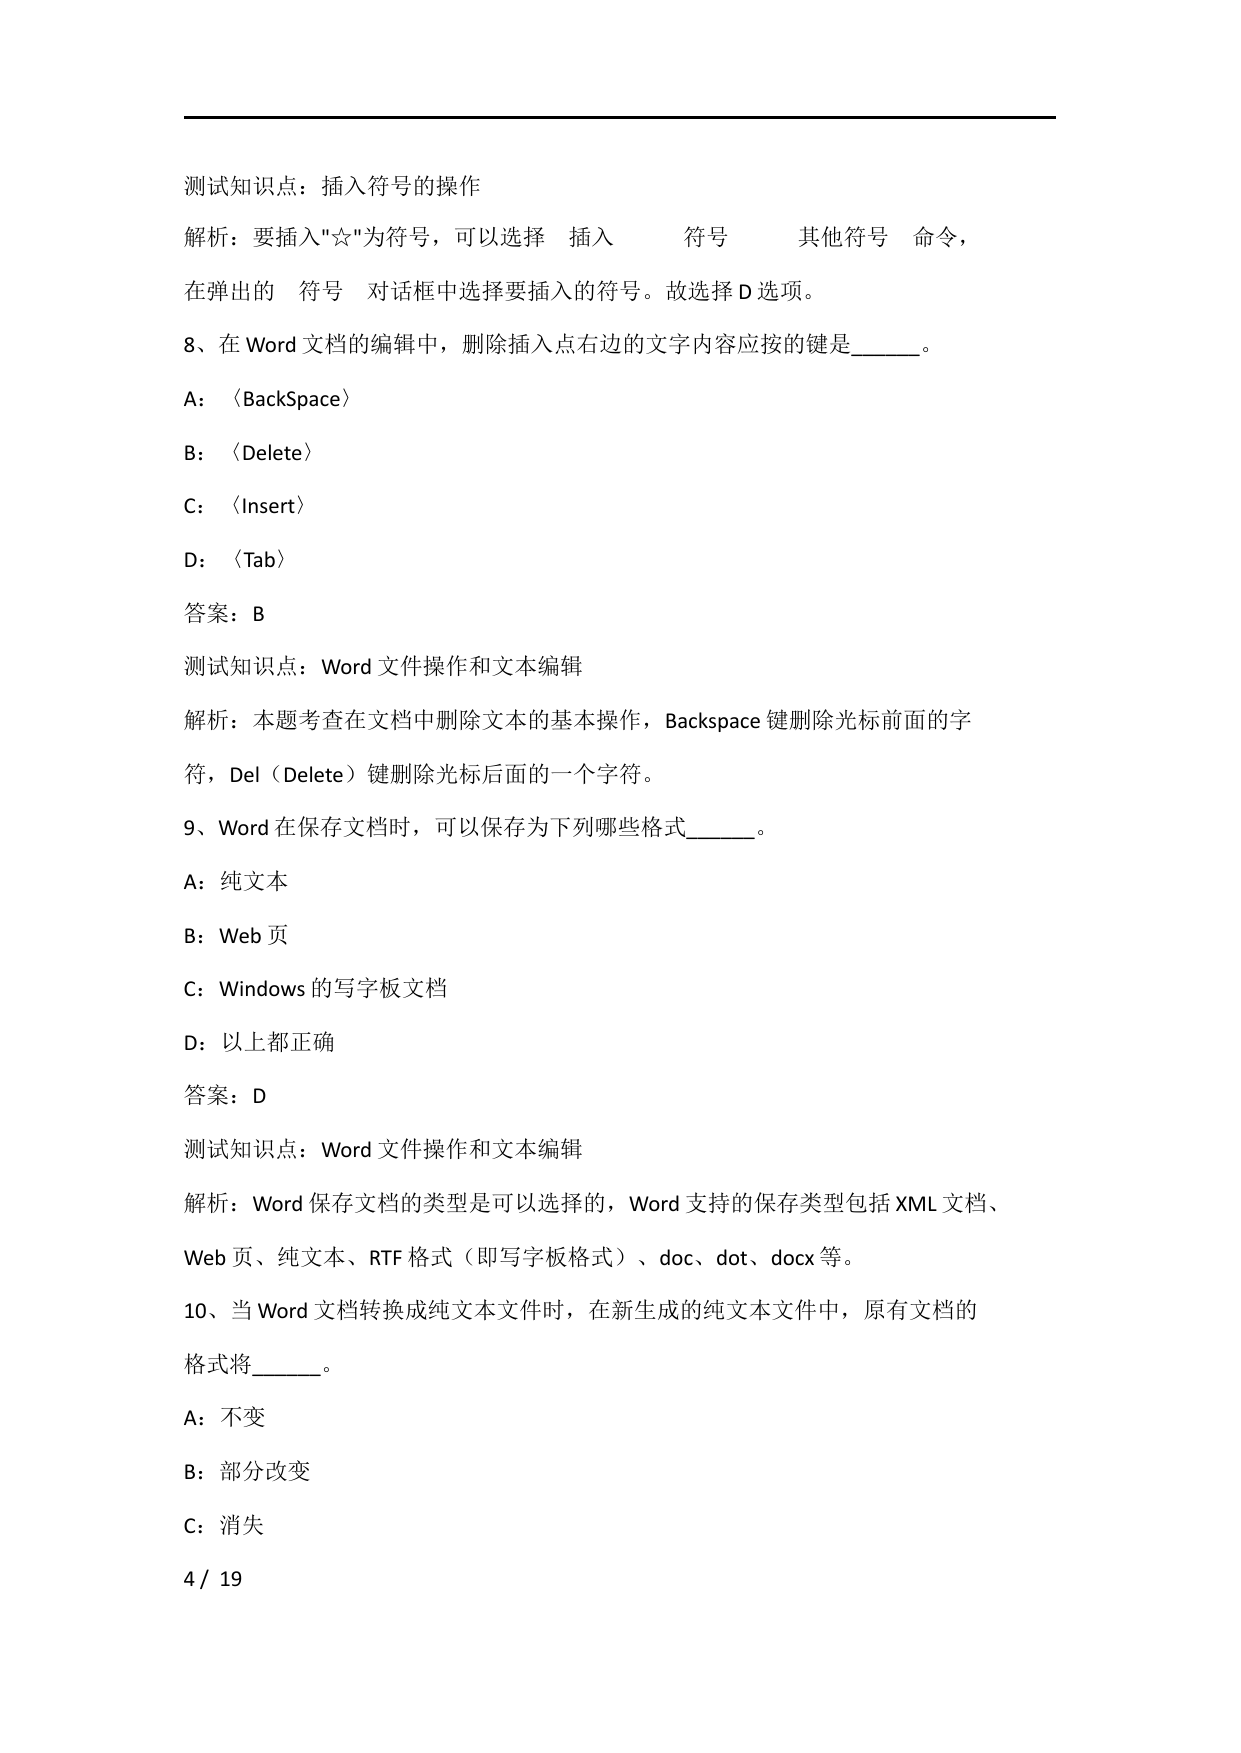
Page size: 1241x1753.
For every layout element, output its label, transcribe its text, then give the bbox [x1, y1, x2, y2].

text D：以上都正确 [183, 1027, 1240, 1056]
text C：消失 [183, 1510, 1240, 1539]
text B：Web页 [183, 920, 1240, 949]
text 解析：本题考查在文档中删除文本的基本操作，Backspace键删除光标前面的字 [183, 706, 1240, 734]
text C：Windows的写字板文档 [183, 974, 1240, 1002]
text 测试知识点：Word文件操作和文本编辑 [183, 652, 1240, 681]
text A：纯文本 [183, 866, 1240, 895]
text A：〈BackSpace〉 [183, 384, 1240, 412]
text B：部分改变 [183, 1457, 1240, 1485]
text 9、Word在保存文档时，可以保存为下列哪些格式______。 [183, 813, 1240, 841]
text 10、当Word文档转换成纯文本文件时，在新生成的纯文本文件中，原有文档的 [183, 1296, 1240, 1324]
text 测试知识点：Word文件操作和文本编辑 [183, 1135, 1240, 1163]
text 答案：D [183, 1081, 1240, 1110]
text 格式将______。 [183, 1349, 1240, 1378]
text 答案：B [183, 598, 1240, 627]
text 在弹出的“符号”对话框中选择要插入的符号。故选择D选项。 [183, 276, 1240, 305]
text 符，Del（Delete）键删除光标后面的一个字符。 [183, 759, 1240, 788]
text 解析：要插入"☆"为符号，可以选择“插入”→“符号”→“其他符号”命令， [183, 223, 1240, 251]
text 4 / 19 [183, 1564, 1240, 1592]
text B：〈Delete〉 [183, 437, 1240, 466]
text 8、在Word文档的编辑中，删除插入点右边的文字内容应按的键是______。 [183, 330, 1240, 359]
text 测试知识点：插入符号的操作 [183, 172, 1240, 198]
text A：不变 [183, 1403, 1240, 1432]
text D：〈Tab〉 [183, 544, 1240, 573]
text C：〈Insert〉 [183, 491, 1240, 519]
text 解析：Word保存文档的类型是可以选择的，Word支持的保存类型包括XML文档、 [183, 1188, 1240, 1217]
text Web页、纯文本、RTF格式（即写字板格式）、doc、dot、docx等。 [183, 1242, 1240, 1271]
